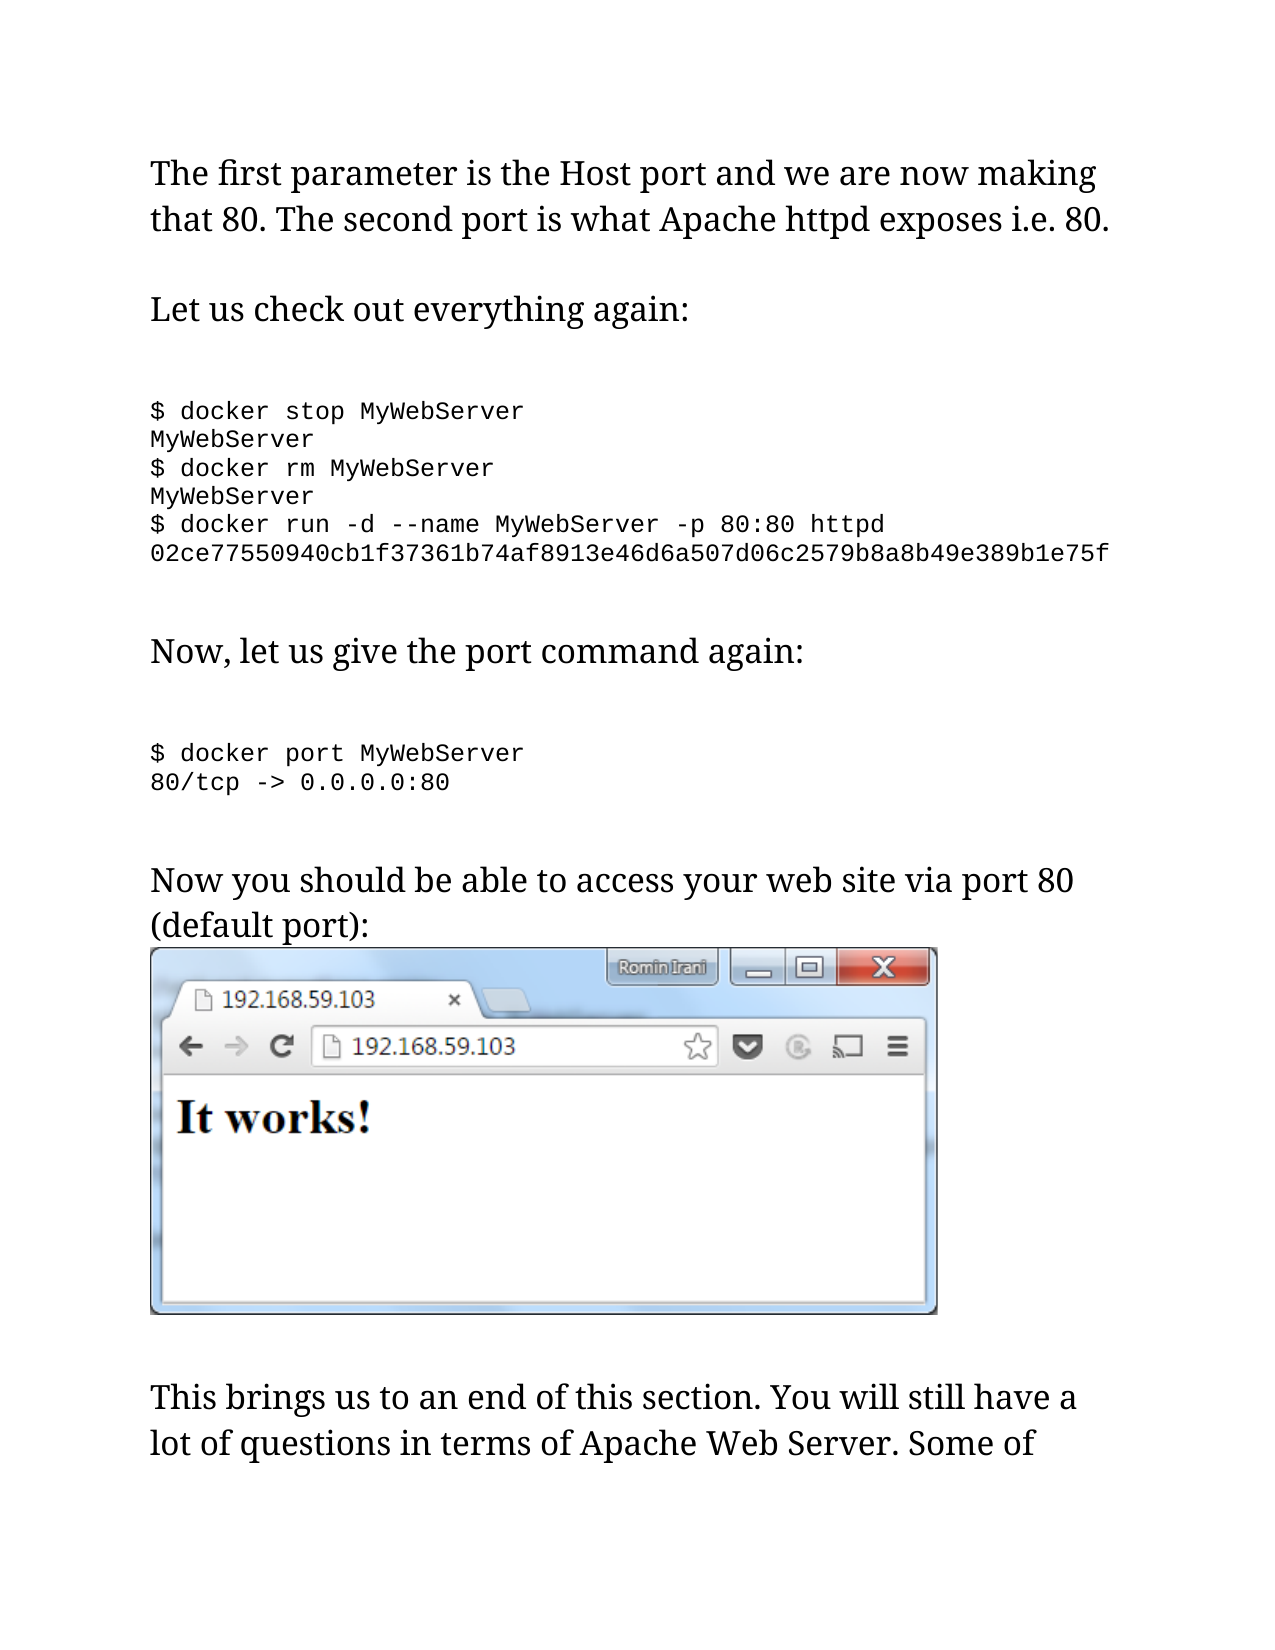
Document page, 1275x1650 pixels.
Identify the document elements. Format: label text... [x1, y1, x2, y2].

text Now, let us give the port command again: [150, 628, 1125, 673]
text Now you should be able to access your web site via port 80 (default port): [150, 857, 1125, 948]
text The first parameter is the Host port and we are now making that 80. The second port is what Apache httpd exposes i.e. 80. [150, 150, 1125, 241]
text 80/tcp -> 0.0.0.0:80 [150, 769, 1125, 797]
text $ docker run -d --name MyWebServer -p 80:80 httpd 02ce77550940cb1f37361b74af8913e46d6a507d06c2579b8a8b49e389b1e75f [150, 512, 1125, 569]
text Let us check out everything again: [150, 286, 1125, 332]
picture [150, 947, 938, 1315]
text $ docker port MyWebServer [150, 741, 1125, 769]
text $ docker rm MyWebServer MyWebServer [150, 455, 1125, 512]
text $ docker stop MyWebServer MyWebServer [150, 399, 1125, 455]
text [150, 1374, 1125, 1465]
